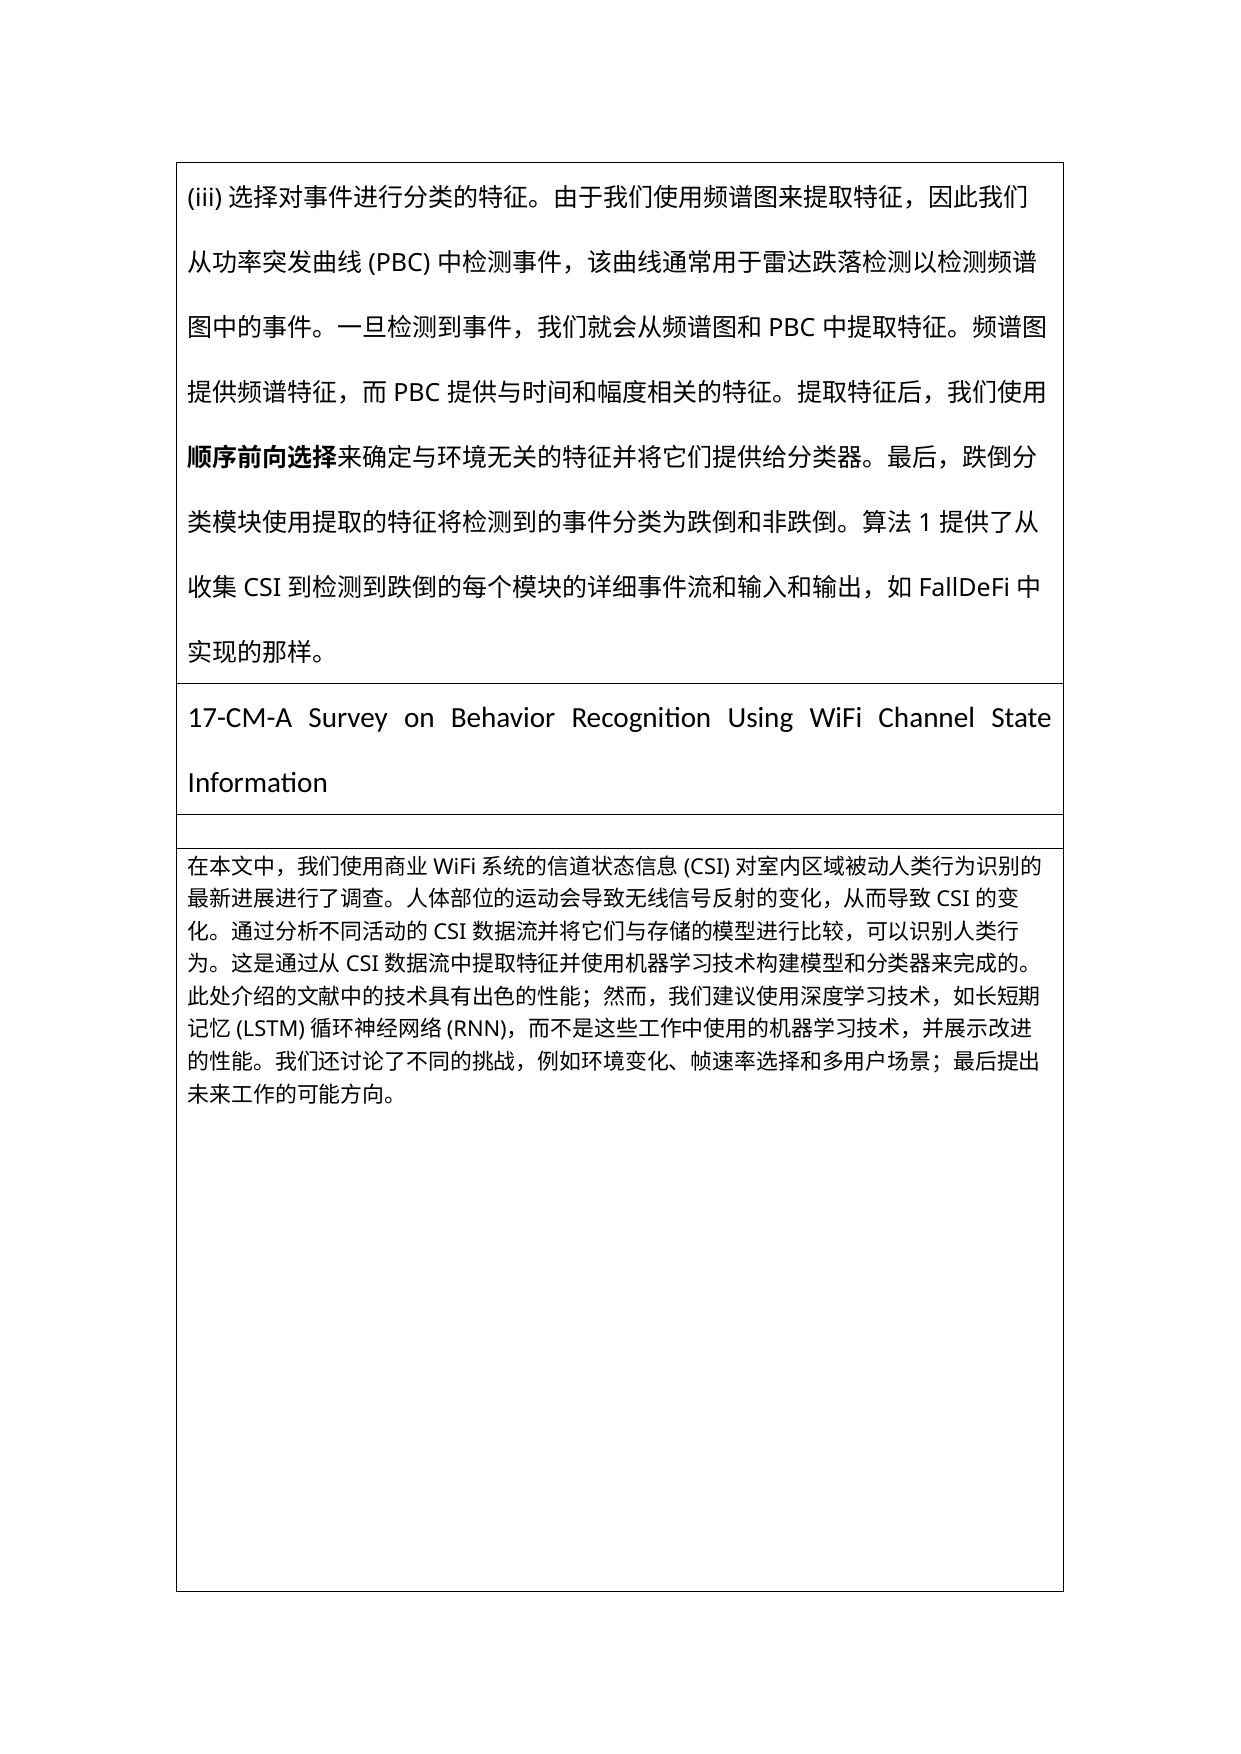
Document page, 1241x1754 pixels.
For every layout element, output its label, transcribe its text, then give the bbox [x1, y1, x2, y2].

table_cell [177, 163, 1063, 683]
table_cell 17-CM-A Survey on Behavior Recognition Using WiFi Channel State Information [177, 684, 1063, 814]
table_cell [177, 849, 1063, 1591]
table_cell [177, 815, 1063, 848]
